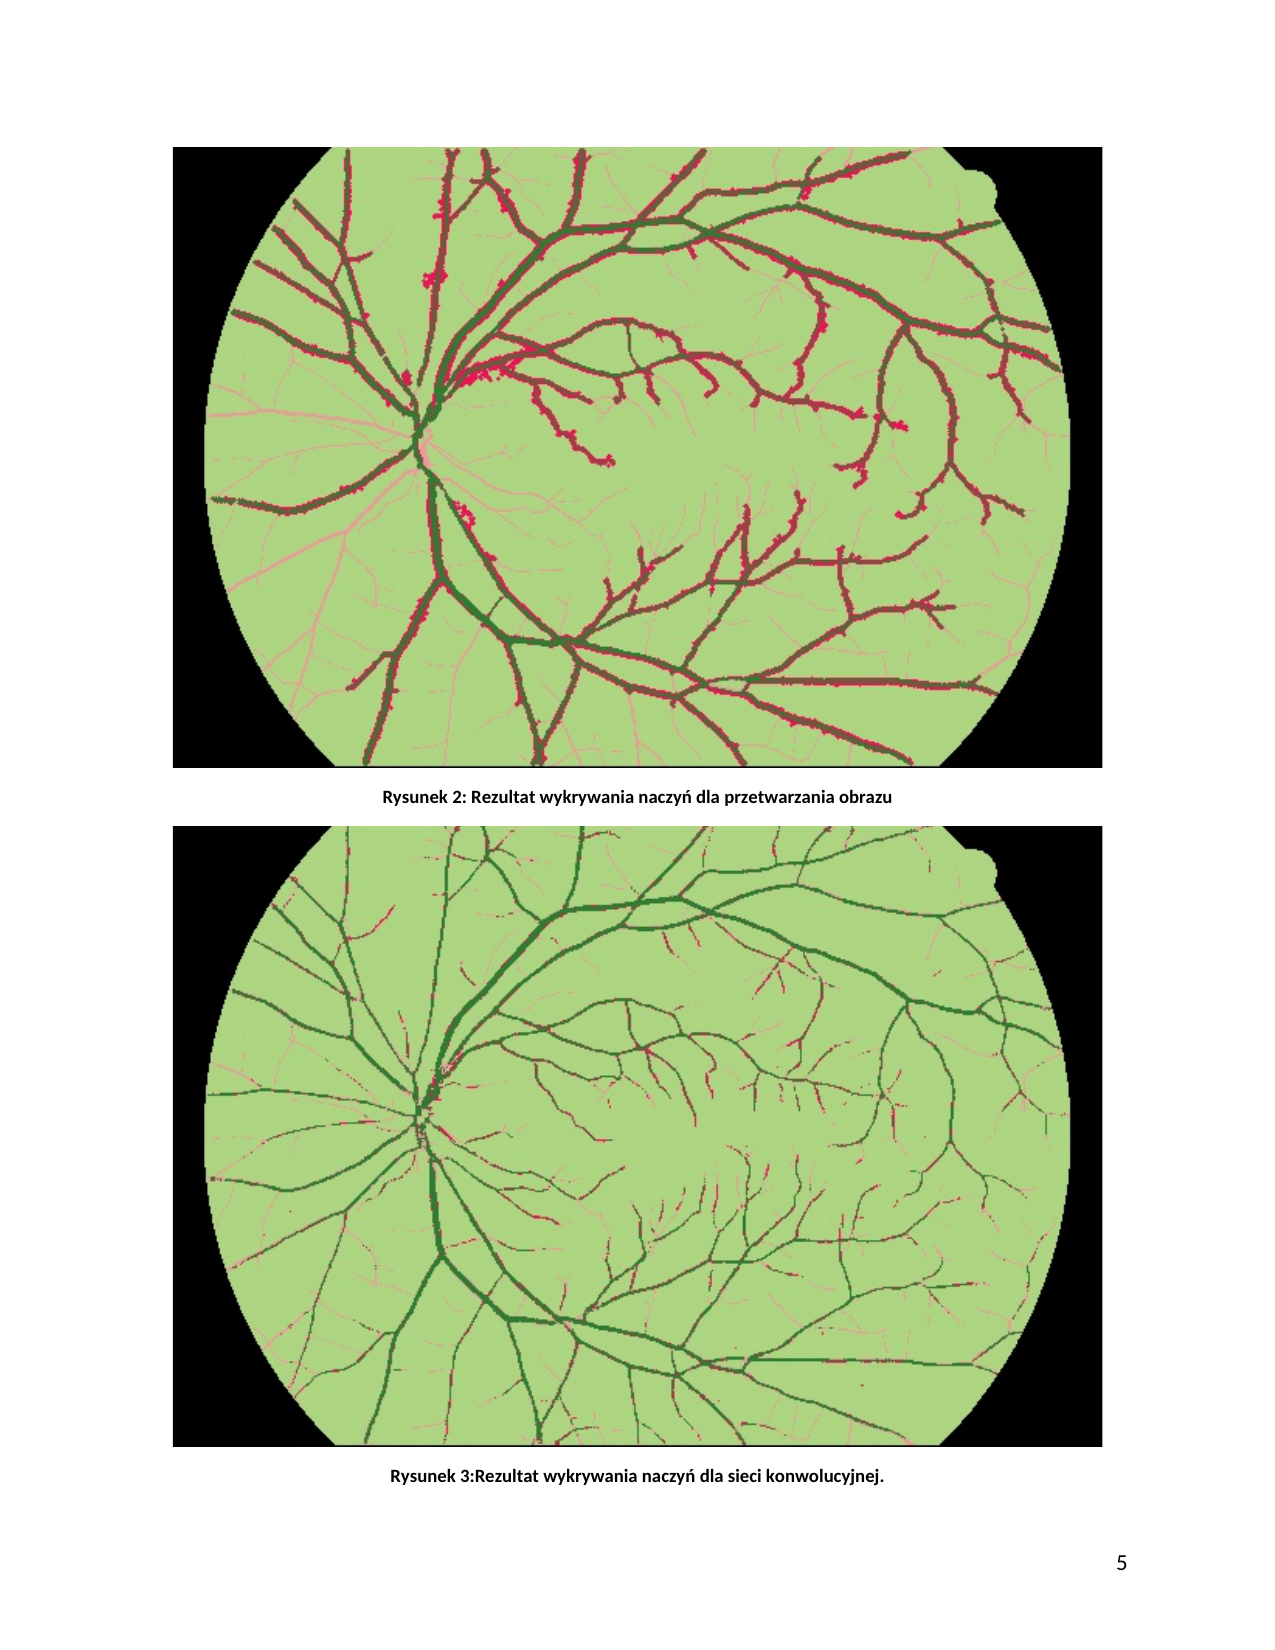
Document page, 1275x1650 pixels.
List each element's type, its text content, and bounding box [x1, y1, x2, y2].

text Rysunek 3:Rezultat wykrywania naczyń dla sieci konwolucyjnej. [148, 1464, 1127, 1487]
picture [172, 147, 1103, 768]
picture [172, 826, 1103, 1447]
text Rysunek 2: Rezultat wykrywania naczyń dla przetwarzania obrazu [148, 786, 1127, 809]
